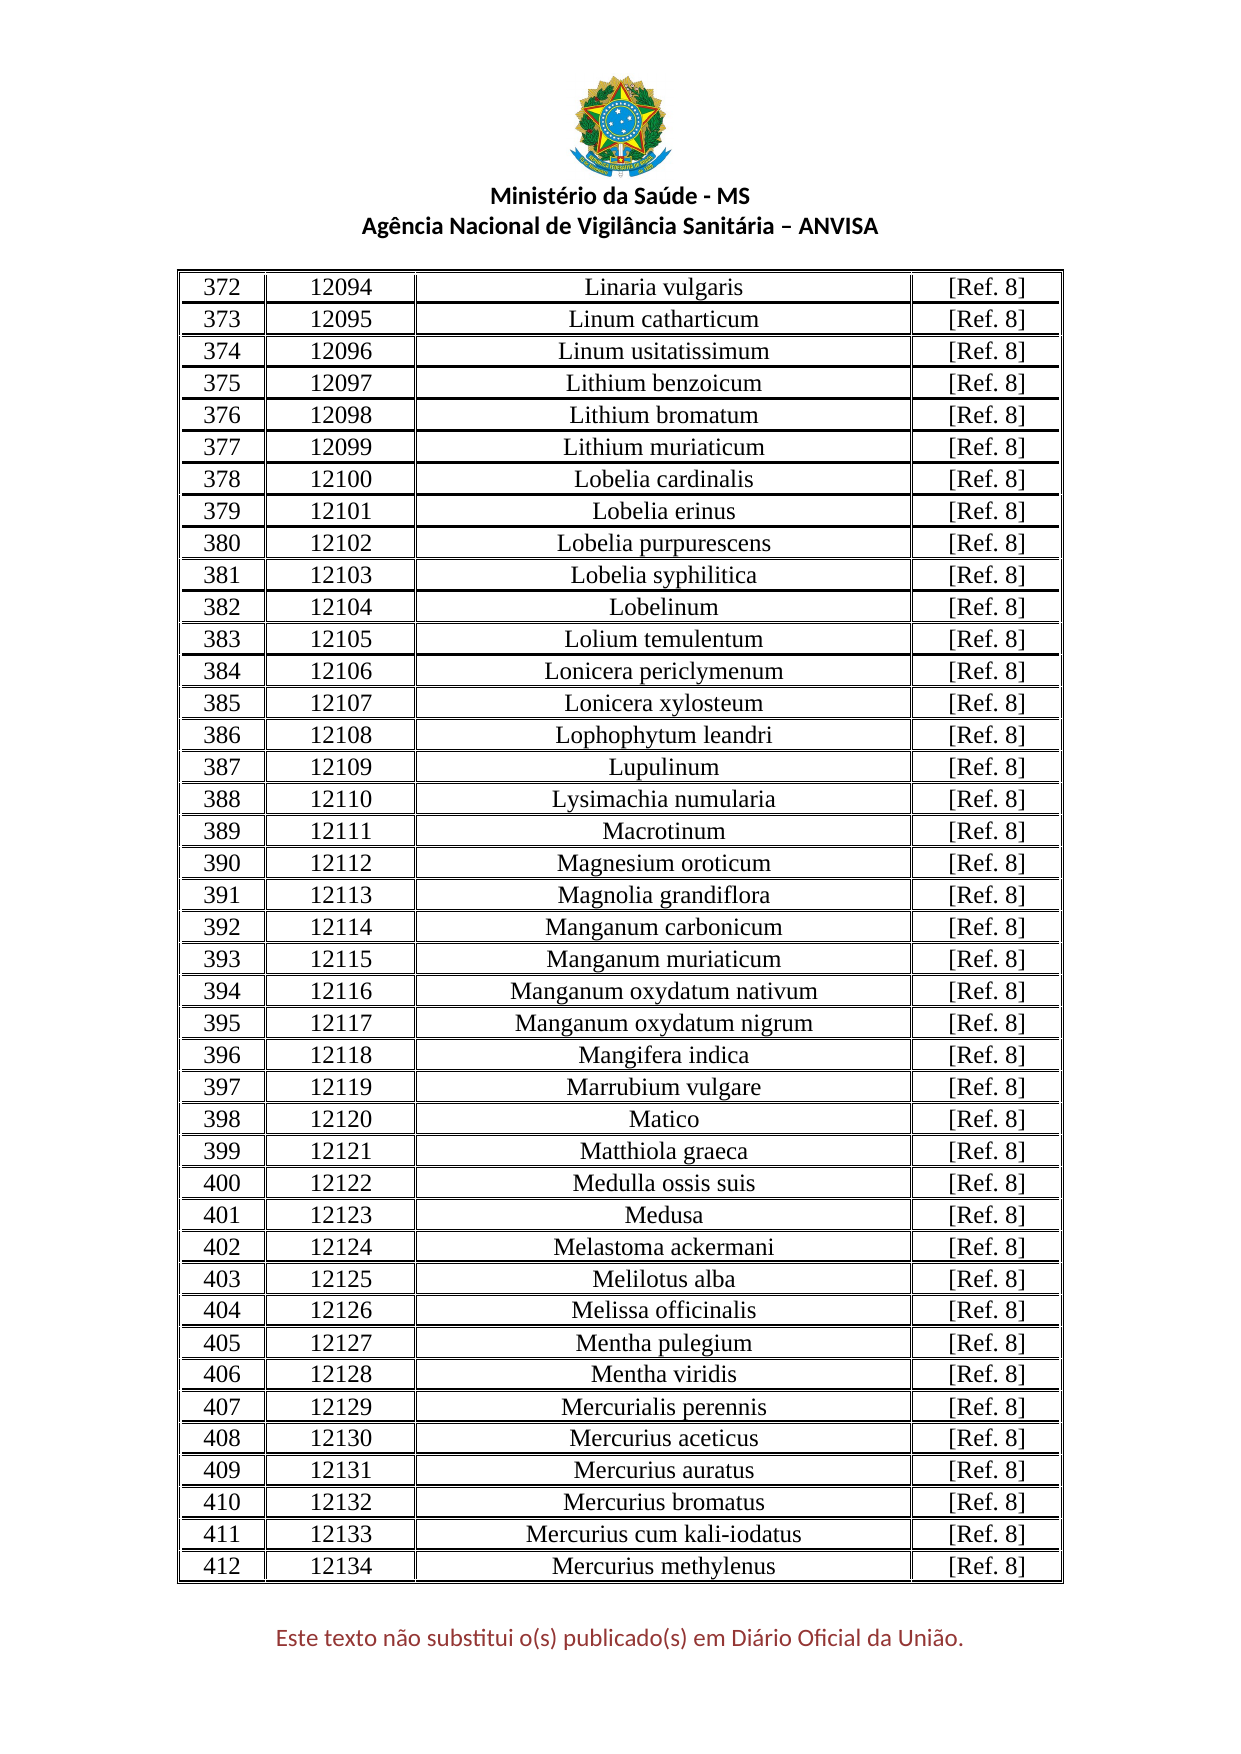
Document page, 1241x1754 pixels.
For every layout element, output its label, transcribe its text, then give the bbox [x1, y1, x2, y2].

table_cell 12121 [267, 1136, 414, 1164]
table_cell Mercurius methylenus [416, 1552, 912, 1580]
table_cell [Ref. 8] [912, 557, 1062, 589]
table_cell [Ref. 8] [913, 1388, 1061, 1420]
table_cell [Ref. 8] [912, 273, 1061, 301]
table_cell [Ref. 8] [913, 1229, 1061, 1260]
table_cell Lophophytum leandri [417, 720, 910, 749]
table_cell 410 [180, 1484, 264, 1516]
table_cell 377 [180, 429, 264, 461]
table_cell [Ref. 8] [913, 653, 1062, 685]
table_cell [Ref. 8] [912, 845, 1062, 877]
table_cell [Ref. 8] [913, 1516, 1061, 1548]
table_cell 379 [178, 493, 264, 525]
table_cell 12109 [267, 752, 414, 781]
table_cell 12113 [267, 880, 414, 909]
table_cell [Ref. 8] [913, 1133, 1061, 1164]
table_cell Lobelinum [417, 592, 910, 621]
table_cell Lobelia purpurescens [417, 528, 910, 557]
table_cell 392 [178, 909, 266, 941]
table_cell 12103 [267, 560, 414, 589]
table_cell 386 [178, 717, 266, 749]
table_cell 375 [180, 365, 264, 397]
table_cell 12094 [266, 273, 416, 301]
table_cell 12101 [267, 496, 414, 525]
table_cell [Ref. 8] [913, 1324, 1061, 1356]
table_cell [Ref. 8] [913, 1484, 1061, 1516]
table_cell 12132 [267, 1488, 414, 1516]
table_cell 12116 [267, 976, 414, 1004]
table_cell Mercurius aceticus [417, 1424, 910, 1452]
table_cell 12117 [267, 1008, 414, 1037]
table_cell Manganum oxydatum nativum [417, 976, 910, 1004]
table_cell 12122 [267, 1168, 414, 1196]
table_cell 12095 [267, 304, 414, 333]
table_cell 12102 [267, 528, 414, 557]
table_cell [Ref. 8] [912, 1101, 1062, 1132]
table_cell 12096 [267, 337, 414, 365]
table_cell 12126 [267, 1296, 414, 1324]
table_cell 412 [180, 1548, 266, 1580]
table_cell Mercurius cum kali-iodatus [417, 1520, 910, 1548]
table_cell [Ref. 8] [913, 589, 1061, 621]
table_cell 397 [180, 1069, 264, 1101]
table_cell Lupulinum [417, 752, 910, 781]
table_cell 380 [180, 525, 264, 557]
table_cell [Ref. 8] [912, 621, 1062, 653]
table_cell 408 [180, 1420, 264, 1452]
table_cell 374 [180, 333, 264, 365]
table_cell 382 [180, 589, 264, 621]
table_cell 12114 [267, 912, 414, 941]
table_cell 12118 [267, 1040, 414, 1068]
table_cell [Ref. 8] [912, 781, 1062, 813]
table_cell 12129 [267, 1392, 414, 1420]
table_cell 12120 [267, 1104, 414, 1132]
table_cell Mangifera indica [417, 1040, 910, 1068]
table_cell 402 [180, 1229, 264, 1260]
table_cell 12112 [267, 848, 414, 877]
table_cell 389 [178, 813, 266, 845]
table_cell Magnesium oroticum [417, 848, 910, 877]
table_cell 383 [178, 621, 266, 653]
picture [566, 73, 674, 180]
table_cell [Ref. 8] [912, 941, 1062, 973]
table_cell Lithium bromatum [417, 400, 910, 429]
table_cell [Ref. 8] [913, 1069, 1061, 1101]
table_cell [Ref. 8] [912, 685, 1062, 717]
table_cell Medulla ossis suis [417, 1168, 910, 1196]
table_cell Melissa officinalis [417, 1296, 910, 1324]
table_cell Mercurialis perennis [417, 1392, 910, 1420]
table_cell 12110 [267, 784, 414, 813]
table_cell 376 [180, 397, 264, 429]
table_cell 372 [180, 273, 266, 301]
table_cell Marrubium vulgare [417, 1072, 910, 1101]
table_cell 373 [180, 301, 264, 333]
table_cell 387 [178, 749, 266, 781]
table_cell [Ref. 8] [913, 429, 1061, 461]
table_cell 407 [180, 1388, 264, 1420]
table_cell [Ref. 8] [913, 397, 1061, 429]
table_cell 403 [180, 1260, 264, 1292]
table_cell 393 [178, 941, 266, 973]
table_cell 12119 [267, 1072, 414, 1101]
table_cell [Ref. 8] [912, 749, 1062, 781]
table_cell Melastoma ackermani [417, 1232, 910, 1260]
table_cell 394 [178, 973, 266, 1004]
table_cell Manganum carbonicum [417, 912, 910, 941]
table_cell 405 [180, 1324, 264, 1356]
table_cell [Ref. 8] [913, 1005, 1061, 1037]
table_cell [Ref. 8] [913, 1356, 1061, 1388]
table_cell Macrotinum [417, 816, 910, 845]
table_cell Medusa [417, 1200, 910, 1228]
table_cell [Ref. 8] [913, 1420, 1061, 1452]
table_cell 12134 [266, 1552, 416, 1580]
table_cell 12098 [267, 400, 414, 429]
table_cell 12115 [267, 944, 414, 973]
table_cell 12106 [267, 656, 414, 685]
table_cell 400 [180, 1165, 264, 1196]
table_cell 391 [178, 877, 266, 909]
table_cell [Ref. 8] [913, 1293, 1061, 1324]
table_cell Magnolia grandiflora [417, 880, 910, 909]
table_cell 390 [178, 845, 266, 877]
table_cell Lonicera xylosteum [417, 688, 910, 717]
table_cell [Ref. 8] [913, 1165, 1061, 1196]
table_cell 409 [180, 1452, 264, 1484]
table_cell [Ref. 8] [913, 525, 1061, 557]
table_cell [Ref. 8] [913, 1452, 1061, 1484]
table_cell 12100 [267, 464, 414, 493]
table_cell 384 [178, 653, 264, 685]
table_cell Mercurius bromatus [417, 1488, 910, 1516]
table_cell 385 [178, 685, 266, 717]
table_cell 12133 [267, 1520, 414, 1548]
table_cell [Ref. 8] [913, 365, 1061, 397]
table_cell 12099 [267, 432, 414, 461]
table_cell [Ref. 8] [912, 813, 1062, 845]
table_cell [Ref. 8] [912, 717, 1062, 749]
table_cell Lithium muriaticum [417, 432, 910, 461]
table_cell 12111 [267, 816, 414, 845]
table_cell Lonicera periclymenum [417, 656, 910, 685]
table_cell 401 [180, 1196, 264, 1228]
table_cell [Ref. 8] [912, 1037, 1062, 1068]
table_cell Linum usitatissimum [417, 337, 910, 365]
table_cell [Ref. 8] [912, 877, 1062, 909]
table_cell 12131 [267, 1456, 414, 1484]
table_cell 12127 [267, 1328, 414, 1356]
table_cell Mentha pulegium [417, 1328, 910, 1356]
table_cell Melilotus alba [417, 1264, 910, 1292]
table_cell Mercurius auratus [417, 1456, 910, 1484]
table_cell [Ref. 8] [913, 1196, 1061, 1228]
table_cell 12108 [267, 720, 414, 749]
table_cell 12123 [267, 1200, 414, 1228]
table_cell 12125 [267, 1264, 414, 1292]
table_cell 395 [180, 1005, 264, 1037]
table_cell 12105 [267, 624, 414, 653]
table_cell Lysimachia numularia [417, 784, 910, 813]
table_cell 411 [180, 1516, 264, 1548]
table_cell [Ref. 8] [913, 493, 1062, 525]
table_cell 12104 [267, 592, 414, 621]
table_cell [Ref. 8] [913, 301, 1061, 333]
table_cell 396 [178, 1037, 266, 1068]
table_cell 378 [180, 461, 264, 493]
table_cell 12128 [267, 1360, 414, 1388]
table_cell 406 [180, 1356, 264, 1388]
table_cell Lolium temulentum [417, 624, 910, 653]
table_cell 12107 [267, 688, 414, 717]
table_cell Matico [417, 1104, 910, 1132]
table_cell [Ref. 8] [913, 461, 1061, 493]
table_cell Lithium benzoicum [417, 368, 910, 397]
table_cell 381 [178, 557, 266, 589]
table_cell [Ref. 8] [913, 1260, 1061, 1292]
table_cell Manganum muriaticum [417, 944, 910, 973]
table_cell 399 [180, 1133, 264, 1164]
table_cell 12124 [267, 1232, 414, 1260]
table_cell Lobelia syphilitica [417, 560, 910, 589]
table_cell Matthiola graeca [417, 1136, 910, 1164]
table_cell Lobelia cardinalis [417, 464, 910, 493]
table_cell Linaria vulgaris [416, 273, 912, 301]
table_cell [Ref. 8] [912, 909, 1062, 941]
table_cell Lobelia erinus [417, 496, 910, 525]
table_cell [Ref. 8] [912, 1548, 1061, 1580]
table_cell Manganum oxydatum nigrum [417, 1008, 910, 1037]
table_cell [Ref. 8] [912, 973, 1062, 1004]
table_cell 12130 [267, 1424, 414, 1452]
table_cell 12097 [267, 368, 414, 397]
table_cell Linum catharticum [417, 304, 910, 333]
table_cell [Ref. 8] [913, 333, 1061, 365]
table_cell 404 [180, 1293, 264, 1324]
table_cell Mentha viridis [417, 1360, 910, 1388]
table_cell 398 [178, 1101, 266, 1132]
table_cell 388 [178, 781, 266, 813]
